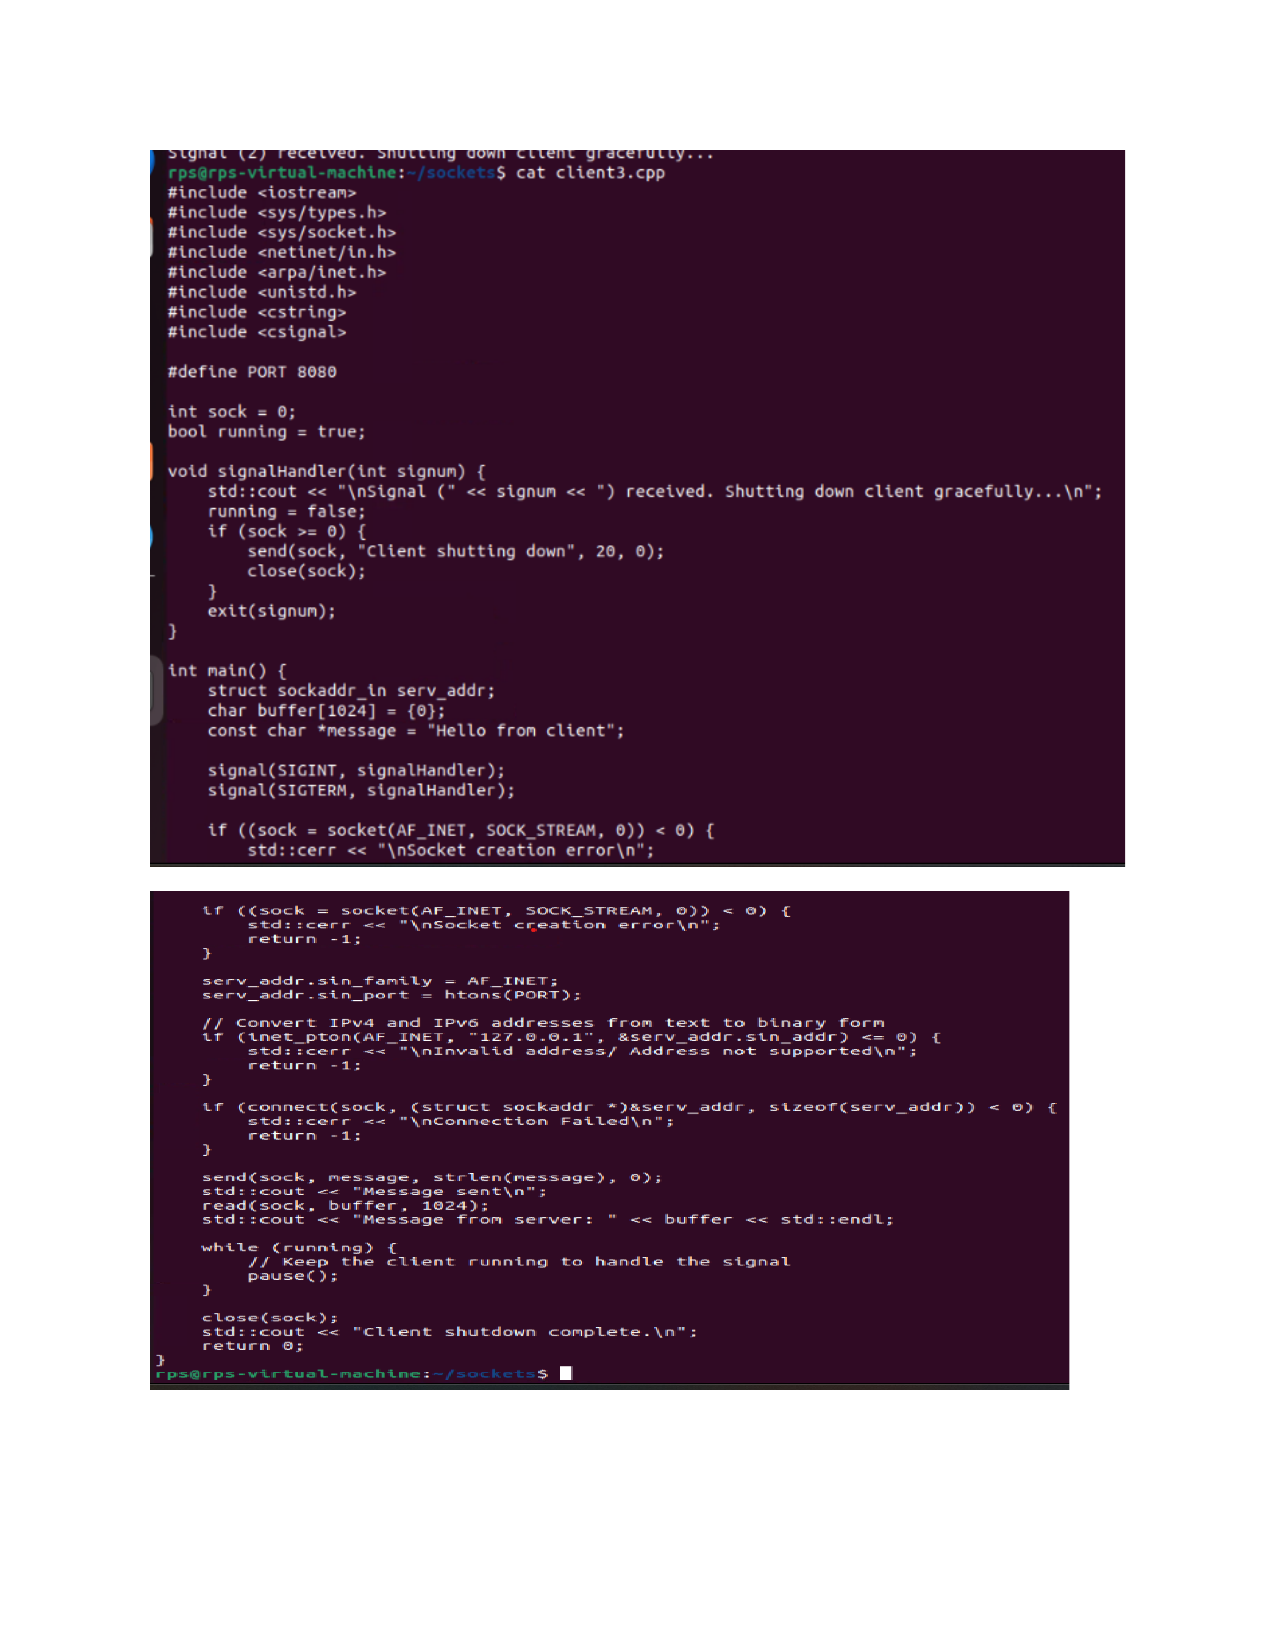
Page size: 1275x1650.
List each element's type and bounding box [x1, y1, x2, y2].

picture [150, 891, 1070, 1390]
picture [150, 150, 1125, 867]
